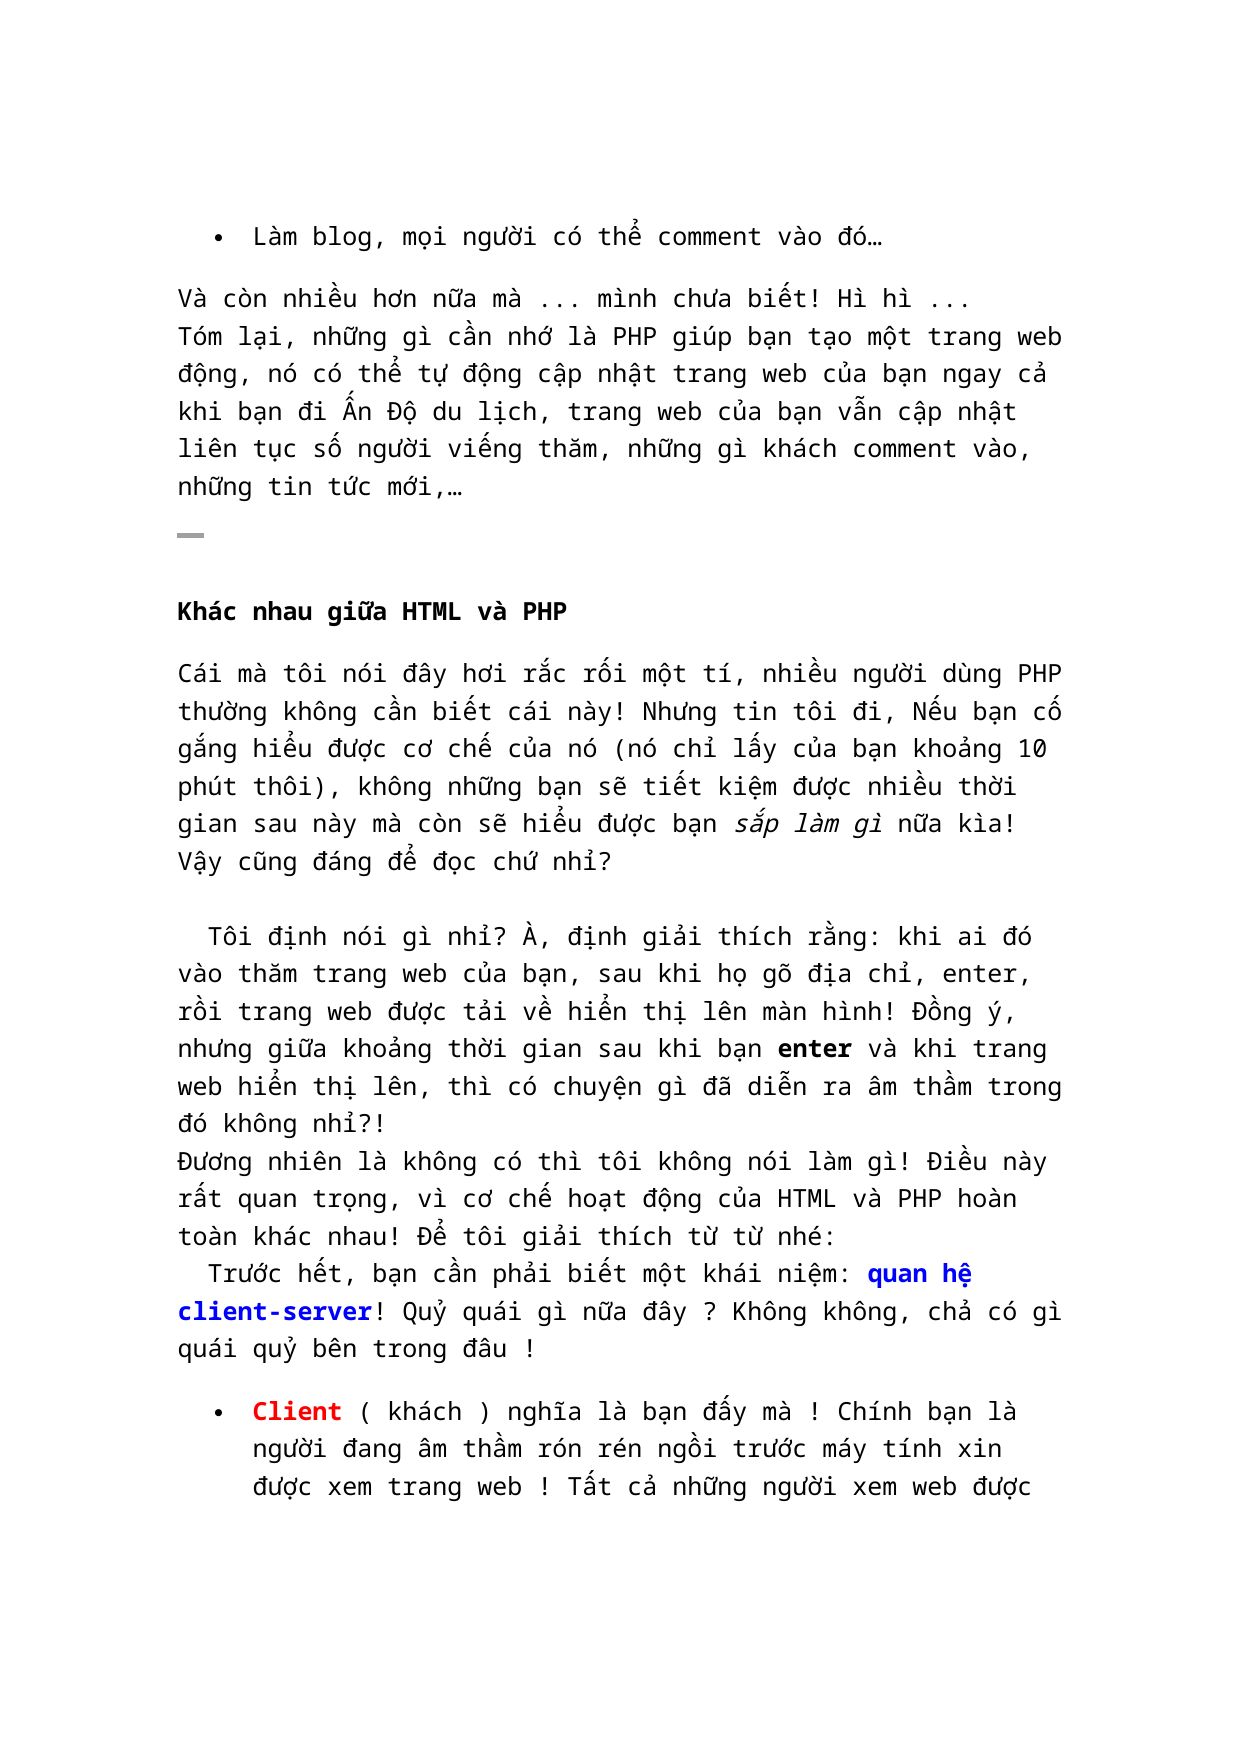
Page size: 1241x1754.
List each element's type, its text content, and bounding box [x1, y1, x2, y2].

text Và còn nhiều hơn nữa mà ... mình chưa biết! Hì hì ... Tóm lại, những gì cần nhớ là PHP giúp bạn tạo một trang web động, nó có thể tự động cập nhật trang web của bạn ngay cả khi bạn đi Ấn Độ du lịch, trang web của bạn vẫn cập nhật liên tục số người viếng thăm, những gì khách comment vào, những tin tức mới,… [177, 279, 1063, 504]
text Khác nhau giữa HTML và PHP [177, 592, 1063, 629]
text Cái mà tôi nói đây hơi rắc rối một tí, nhiều người dùng PHP thường không cần biết cái này! Nhưng tin tôi đi, Nếu bạn cố gắng hiểu được cơ chế của nó (nó chỉ lấy của bạn khoảng 10 phút thôi), không những bạn sẽ tiết kiệm được nhiều thời gian sau này mà còn sẽ hiểu được bạn sắp làm gì nữa kìa! Vậy cũng đáng để đọc chứ nhỉ? Tôi định nói gì nhỉ? À, định giải thích rằng: khi ai đó vào thăm trang web của bạn, sau khi họ gõ địa chỉ, enter, rồi trang web được tải về hiển thị lên màn hình! Đồng ý, nhưng giữa khoảng thời gian sau khi bạn enter và khi trang web hiển thị lên, thì có chuyện gì đã diễn ra âm thầm trong đó không nhỉ?! Đương nhiên là không có thì tôi không nói làm gì! Điều này rất quan trọng, vì cơ chế hoạt động của HTML và PHP hoàn toàn khác nhau! Để tôi giải thích từ từ nhé: Trước hết, bạn cần phải biết một khái niệm: quan hệ client-server! Quỷ quái gì nữa đây ? Không không, chả có gì quái quỷ bên trong đâu ! [177, 654, 1063, 1367]
list Làm blog, mọi người có thể comment vào đó… [215, 217, 1063, 254]
